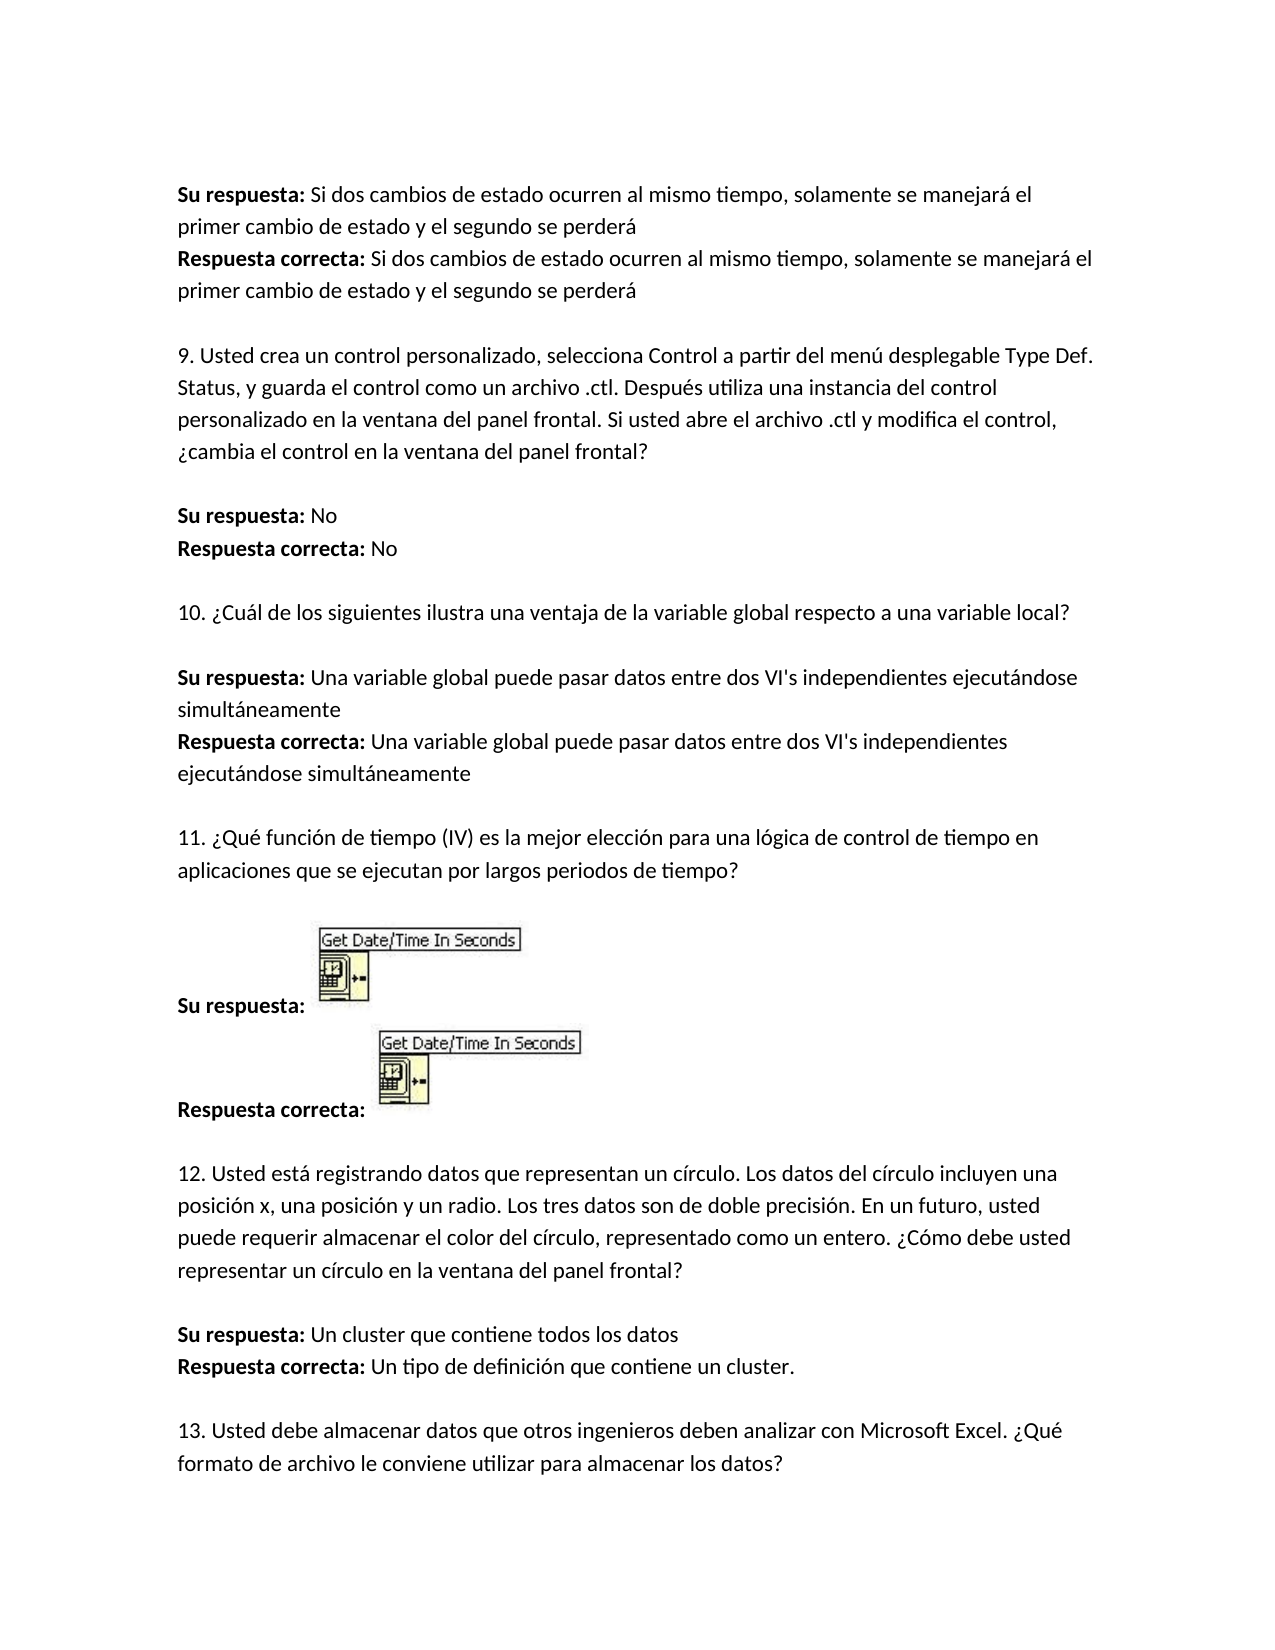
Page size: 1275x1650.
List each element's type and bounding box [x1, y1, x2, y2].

text [177, 148, 1098, 1477]
picture [310, 920, 529, 1014]
picture [370, 1023, 589, 1117]
